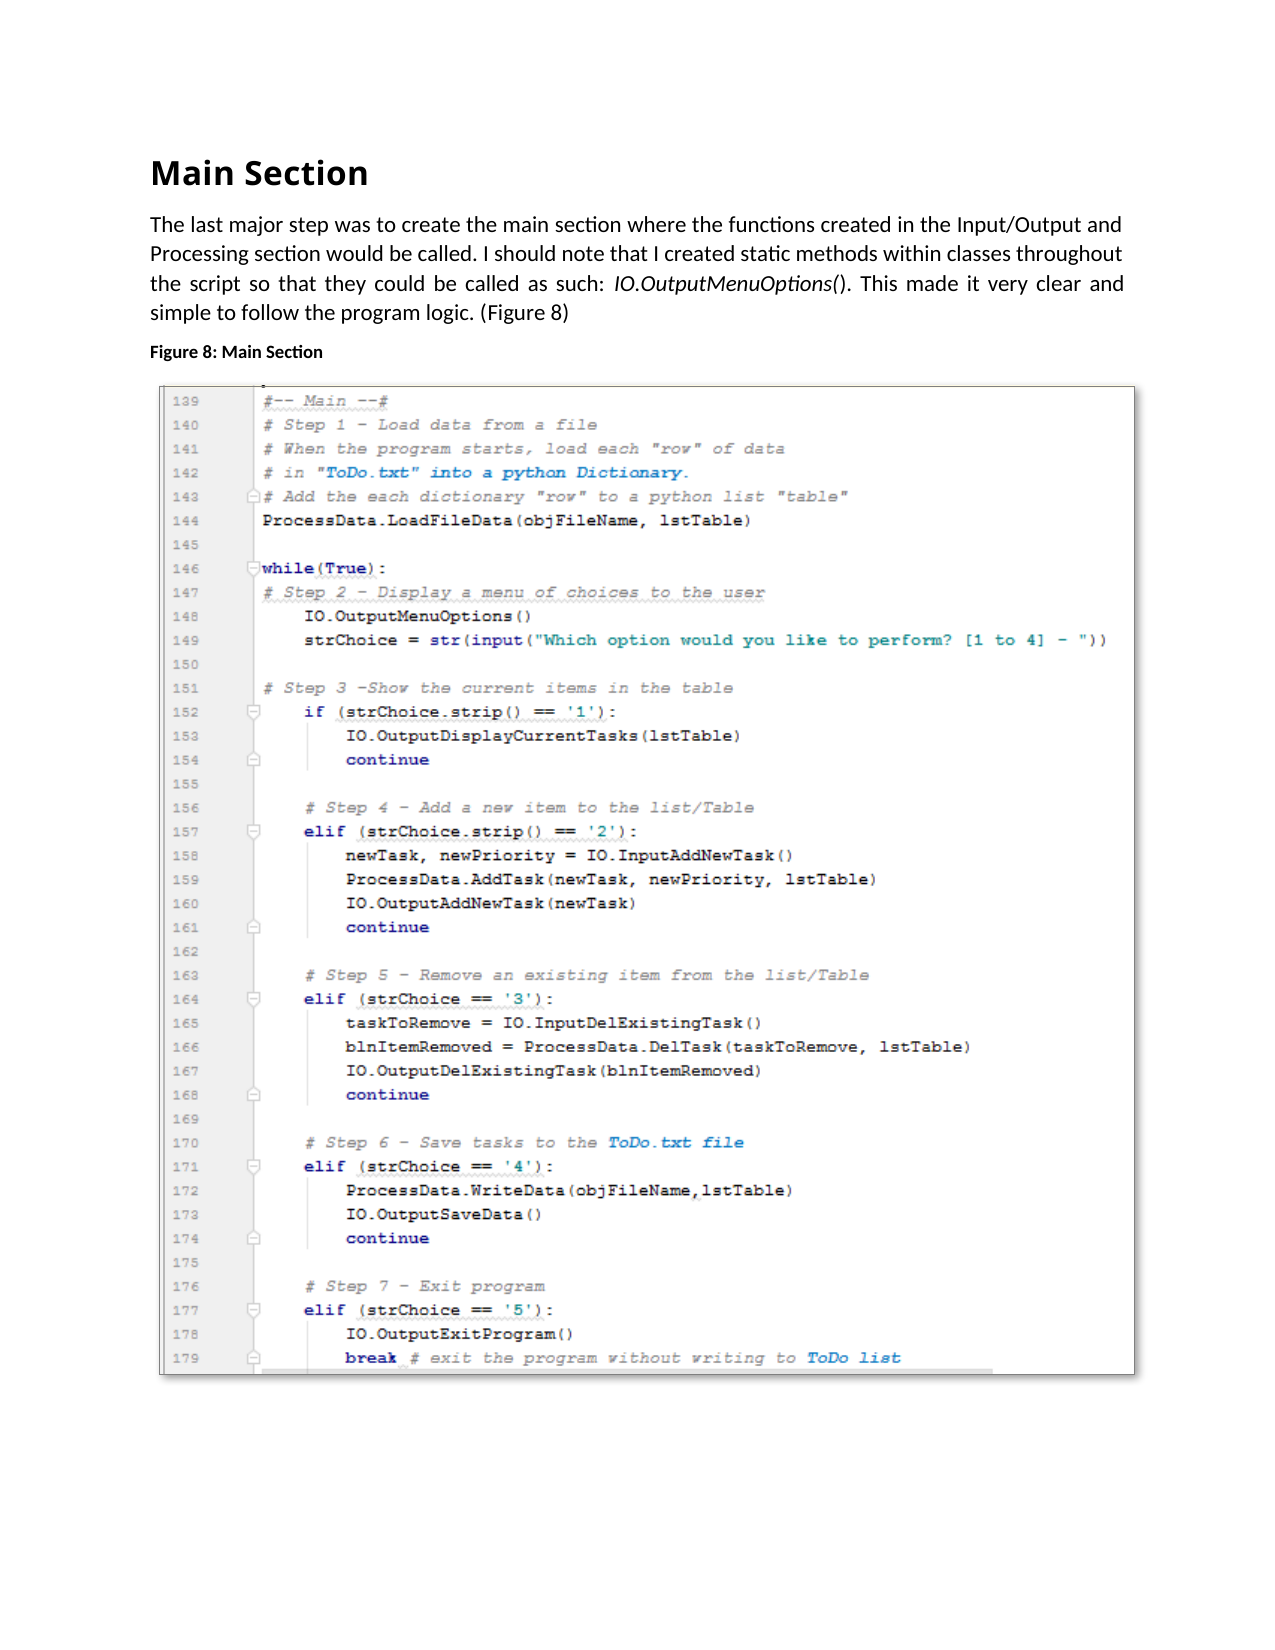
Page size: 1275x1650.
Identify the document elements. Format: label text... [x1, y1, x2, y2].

picture [160, 387, 1134, 1374]
subtitle Main Section [150, 150, 1125, 195]
text The last major step was to create the main section where the functions created in the Input/Output and Processing section would be called. I should note that I created static methods within classes throughout the script so that they could be called as such: IO.OutputMenuOptions(). This made it very clear and simple to follow the program logic. (Figure 8) [150, 210, 1125, 326]
